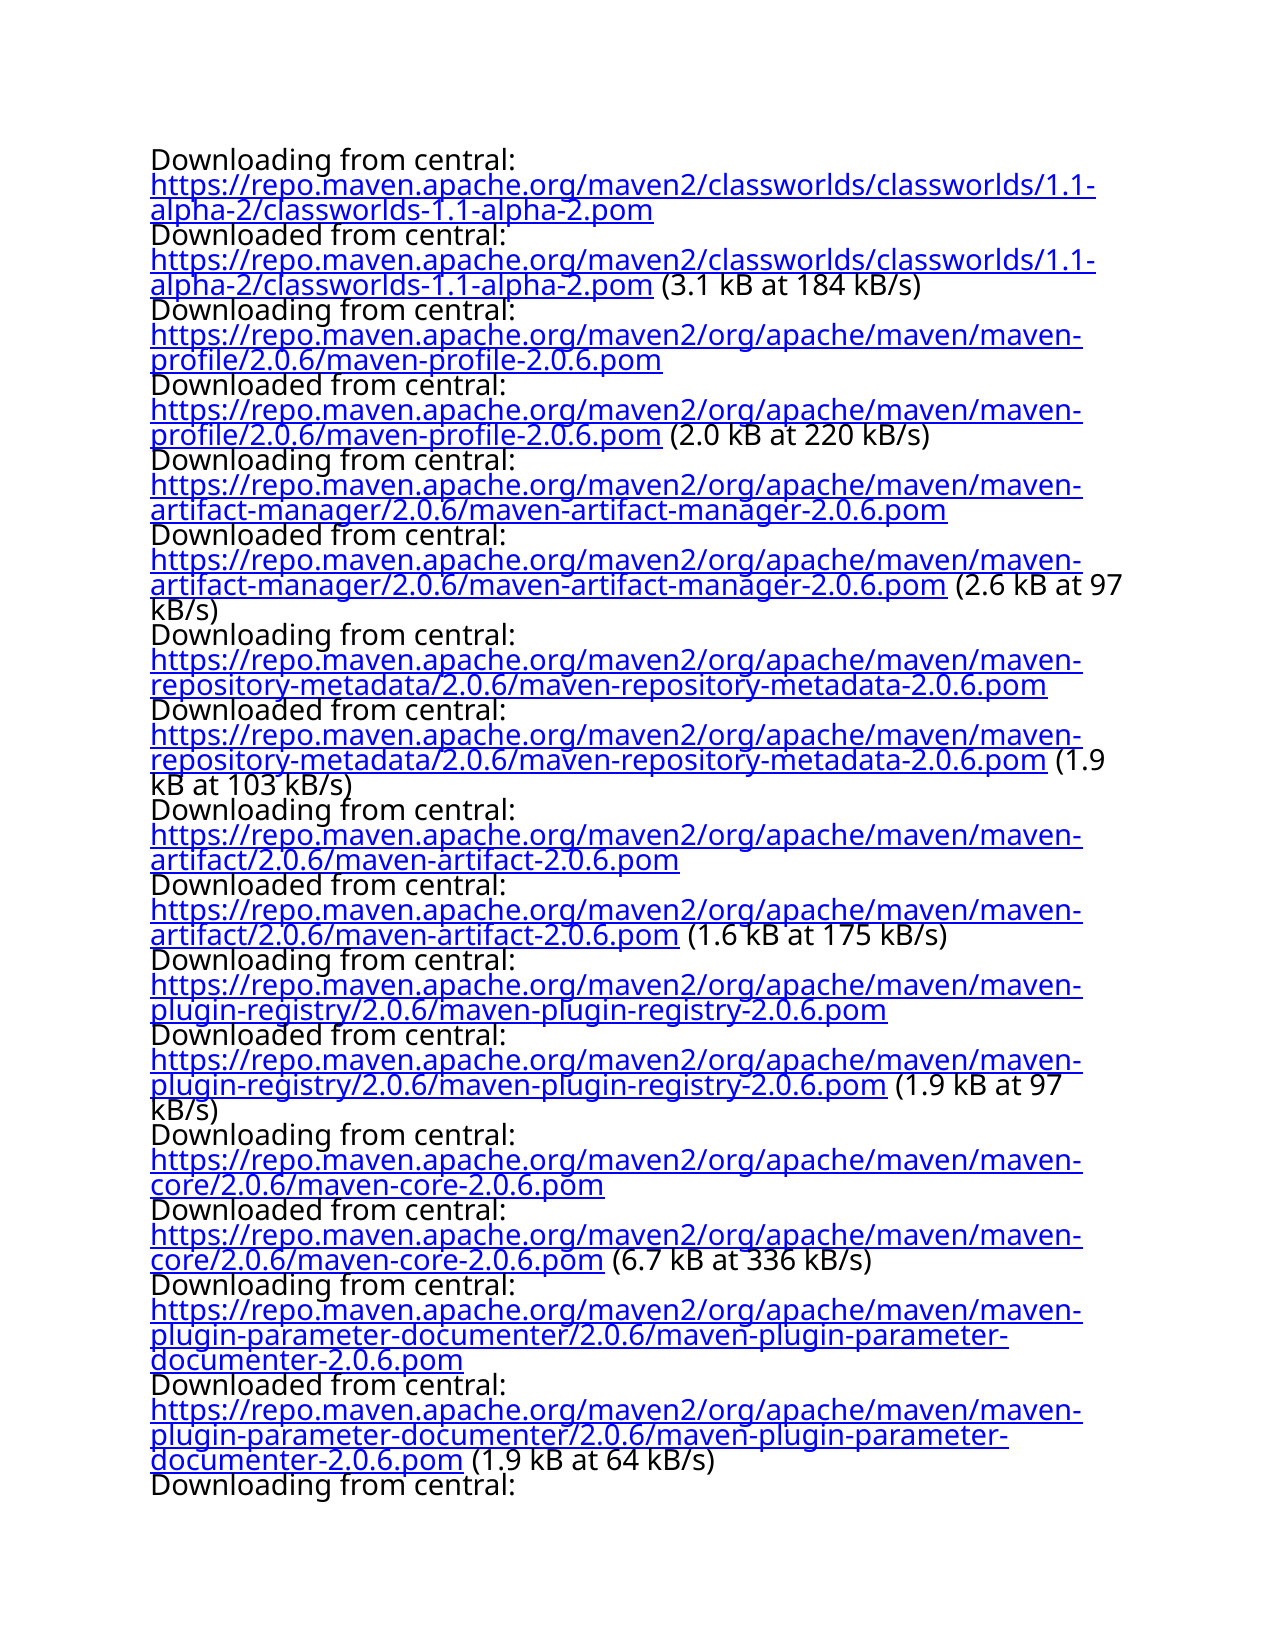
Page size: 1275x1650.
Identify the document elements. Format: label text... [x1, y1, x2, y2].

text Downloading from central: https://repo.maven.apache.org/maven2/org/apache/maven/maven-plugin-registry/2.0.6/maven-plugin-registry-2.0.6.pom [150, 950, 1125, 1025]
text Downloading from central: https://repo.maven.apache.org/maven2/org/apache/maven/maven-core/2.0.6/maven-core-2.0.6.pom [150, 1125, 1125, 1200]
text Downloading from central: https://repo.maven.apache.org/maven2/org/apache/maven/maven-repository-metadata/2.0.6/maven-repository-metadata-2.0.6.pom [150, 625, 1125, 700]
text Downloaded from central: https://repo.maven.apache.org/maven2/org/apache/maven/maven-core/2.0.6/maven-core-2.0.6.pom (6.7 kB at 336 kB/s) [150, 1200, 1125, 1275]
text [150, 1475, 1125, 1500]
text Downloading from central: https://repo.maven.apache.org/maven2/classworlds/classworlds/1.1-alpha-2/classworlds-1.1-alpha-2.pom [150, 150, 1125, 225]
text Downloaded from central: https://repo.maven.apache.org/maven2/classworlds/classworlds/1.1-alpha-2/classworlds-1.1-alpha-2.pom (3.1 kB at 184 kB/s) [150, 225, 1125, 300]
text Downloaded from central: https://repo.maven.apache.org/maven2/org/apache/maven/maven-repository-metadata/2.0.6/maven-repository-metadata-2.0.6.pom (1.9 kB at 103 kB/s) [150, 700, 1125, 800]
text Downloaded from central: https://repo.maven.apache.org/maven2/org/apache/maven/maven-profile/2.0.6/maven-profile-2.0.6.pom (2.0 kB at 220 kB/s) [150, 375, 1125, 450]
text Downloaded from central: https://repo.maven.apache.org/maven2/org/apache/maven/maven-plugin-registry/2.0.6/maven-plugin-registry-2.0.6.pom (1.9 kB at 97 kB/s) [150, 1025, 1125, 1125]
text Downloaded from central: https://repo.maven.apache.org/maven2/org/apache/maven/maven-artifact-manager/2.0.6/maven-artifact-manager-2.0.6.pom (2.6 kB at 97 kB/s) [150, 525, 1125, 625]
text Downloaded from central: https://repo.maven.apache.org/maven2/org/apache/maven/maven-plugin-parameter-documenter/2.0.6/maven-plugin-parameter-documenter-2.0.6.pom (1.9 kB at 64 kB/s) [150, 1375, 1125, 1475]
text Downloaded from central: https://repo.maven.apache.org/maven2/org/apache/maven/maven-artifact/2.0.6/maven-artifact-2.0.6.pom (1.6 kB at 175 kB/s) [150, 875, 1125, 950]
text Downloading from central: https://repo.maven.apache.org/maven2/org/apache/maven/maven-artifact-manager/2.0.6/maven-artifact-manager-2.0.6.pom [150, 450, 1125, 525]
text Downloading from central: https://repo.maven.apache.org/maven2/org/apache/maven/maven-profile/2.0.6/maven-profile-2.0.6.pom [150, 300, 1125, 375]
text Downloading from central: https://repo.maven.apache.org/maven2/org/apache/maven/maven-artifact/2.0.6/maven-artifact-2.0.6.pom [150, 800, 1125, 875]
text Downloading from central: https://repo.maven.apache.org/maven2/org/apache/maven/maven-plugin-parameter-documenter/2.0.6/maven-plugin-parameter-documenter-2.0.6.pom [150, 1275, 1125, 1375]
